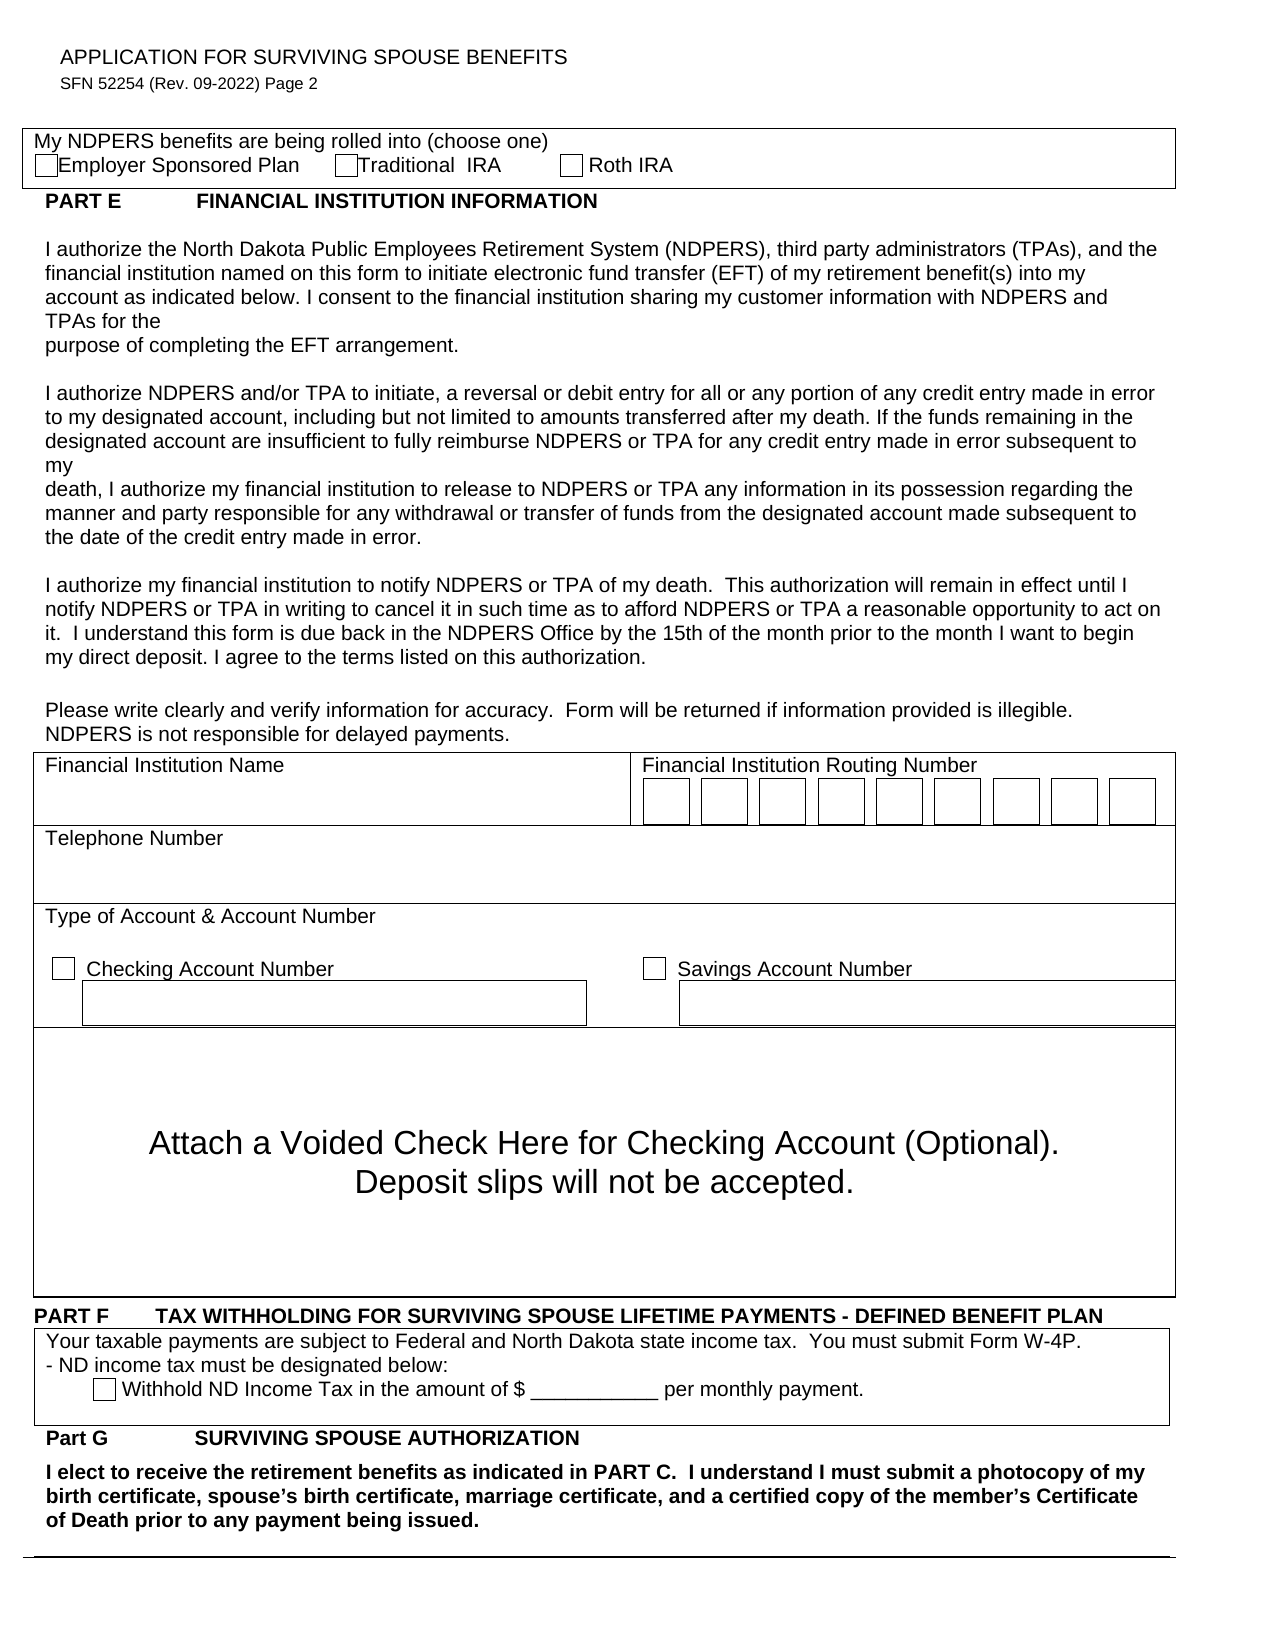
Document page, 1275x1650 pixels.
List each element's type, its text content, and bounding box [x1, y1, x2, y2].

table_cell [23, 1328, 1176, 1557]
table_cell [23, 189, 1176, 1298]
table_cell My NDPERS benefits are being rolled into (choose one) Employer Sponsored Plan Traditional IRA Roth IRA [23, 129, 1175, 188]
table_cell PART F TAX WITHHOLDING FOR SURVIVING SPOUSE LIFETIME PAYMENTS - DEFINED BENEFIT PLAN [23, 1298, 1176, 1328]
